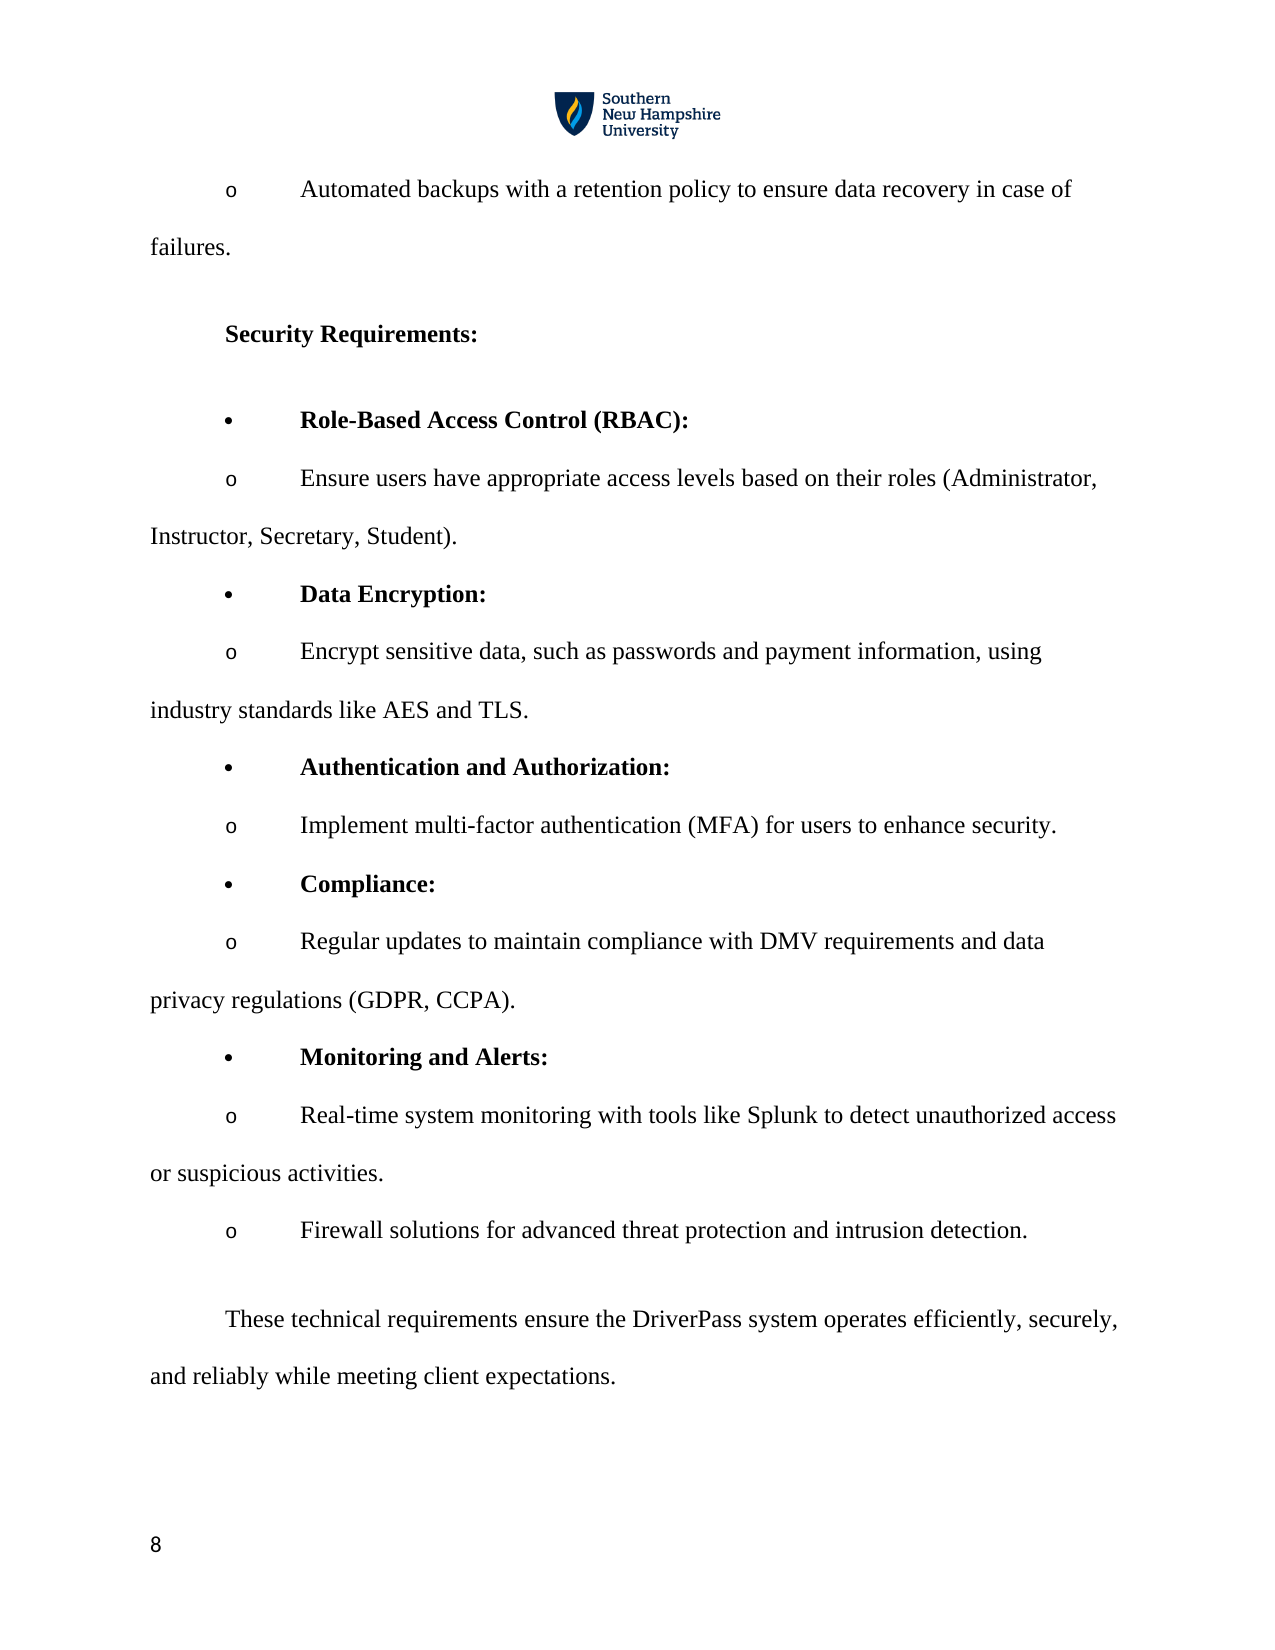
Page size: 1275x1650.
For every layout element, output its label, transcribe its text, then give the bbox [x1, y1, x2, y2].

list Ensure users have appropriate access levels based on their roles (Administrator, Instructor, Secretary, Student). [150, 463, 1125, 550]
list Firewall solutions for advanced threat protection and intrusion detection. [150, 1216, 1125, 1245]
list Authentication and Authorization: [150, 752, 1125, 781]
list Monitoring and Alerts: [150, 1042, 1125, 1071]
list Implement multi-factor authentication (MFA) for users to enhance security. [150, 810, 1125, 839]
list Data Encryption: [150, 579, 1125, 608]
list Role-Based Access Control (RBAC): [150, 406, 1125, 434]
text These technical requirements ensure the DriverPass system operates efficiently, securely, and reliably while meeting client expectations. [150, 1304, 1125, 1390]
list Compliance: [150, 869, 1125, 898]
list Encrypt sensitive data, such as passwords and payment information, using industry standards like AES and TLS. [150, 636, 1125, 723]
list Real-time system monitoring with tools like Splunk to detect unauthorized access or suspicious activities. [150, 1100, 1125, 1187]
list Regular updates to maintain compliance with DMV requirements and data privacy regulations (GDPR, CCPA). [150, 926, 1125, 1013]
picture [546, 75, 729, 154]
text Security Requirements: [150, 319, 1125, 348]
list Automated backups with a retention policy to ensure data recovery in case of failures. [150, 174, 1125, 261]
